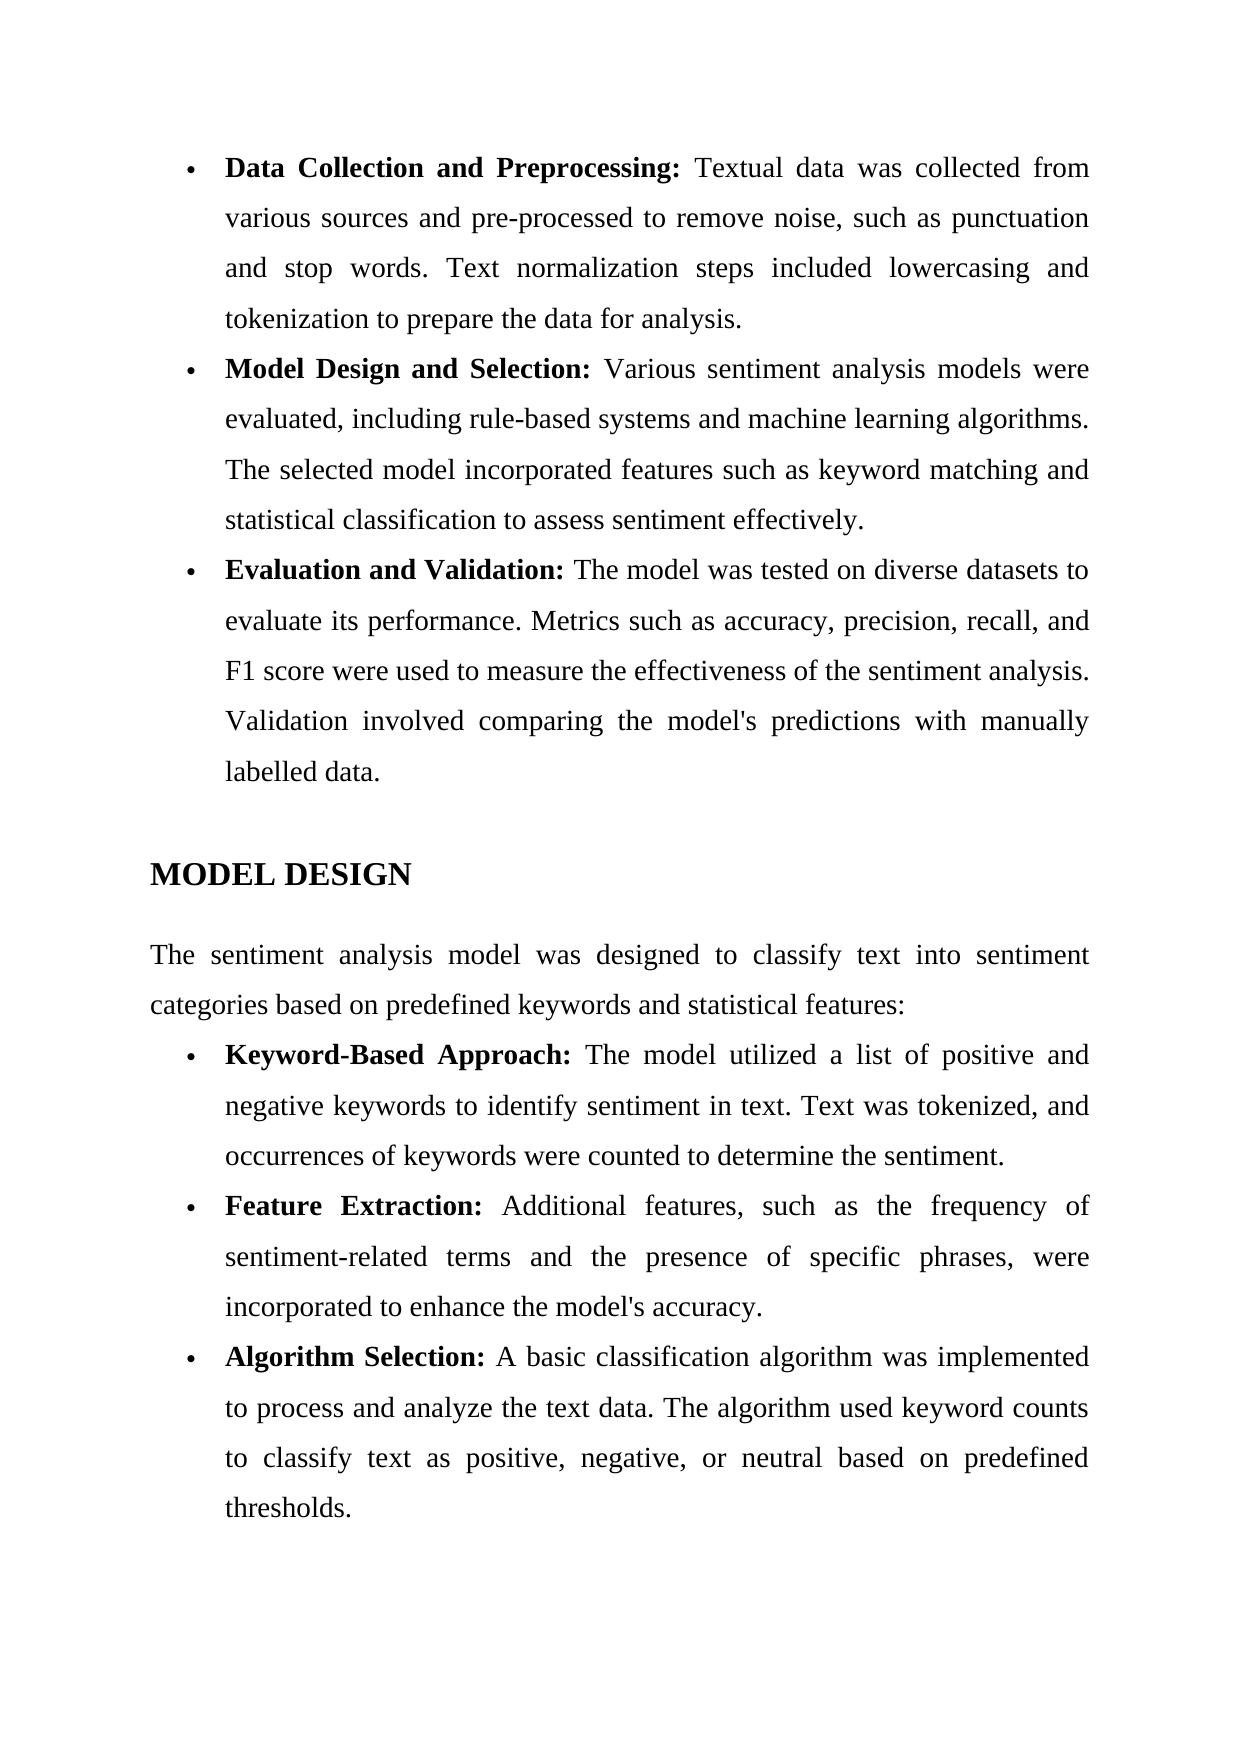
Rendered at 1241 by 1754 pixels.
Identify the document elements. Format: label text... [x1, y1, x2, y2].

list Algorithm Selection: A basic classification algorithm was implemented to process and analyze the text data. The algorithm used keyword counts to classify text as positive, negative, or neutral based on predefined thresholds. [187, 1339, 1090, 1524]
list Evaluation and Validation: The model was tested on diverse datasets to evaluate its performance. Metrics such as accuracy, precision, recall, and F1 score were used to measure the effectiveness of the sentiment analysis. Validation involved comparing the model's predictions with manually labelled data. [187, 552, 1090, 787]
text The sentiment analysis model was designed to classify text into sentiment categories based on predefined keywords and statistical features: [150, 937, 1090, 1021]
text MODEL DESIGN [150, 854, 1090, 893]
list Data Collection and Preprocessing: Textual data was collected from various sources and pre-processed to remove noise, such as punctuation and stop words. Text normalization steps included lowercasing and tokenization to prepare the data for analysis. [187, 150, 1090, 334]
list Keyword-Based Approach: The model utilized a list of positive and negative keywords to identify sentiment in text. Text was tokenized, and occurrences of keywords were counted to determine the sentiment. [187, 1037, 1090, 1172]
list Feature Extraction: Additional features, such as the frequency of sentiment-related terms and the presence of specific phrases, were incorporated to enhance the model's accuracy. [187, 1188, 1090, 1323]
list Model Design and Selection: Various sentiment analysis models were evaluated, including rule-based systems and machine learning algorithms. The selected model incorporated features such as keyword matching and statistical classification to assess sentiment effectively. [187, 351, 1090, 536]
